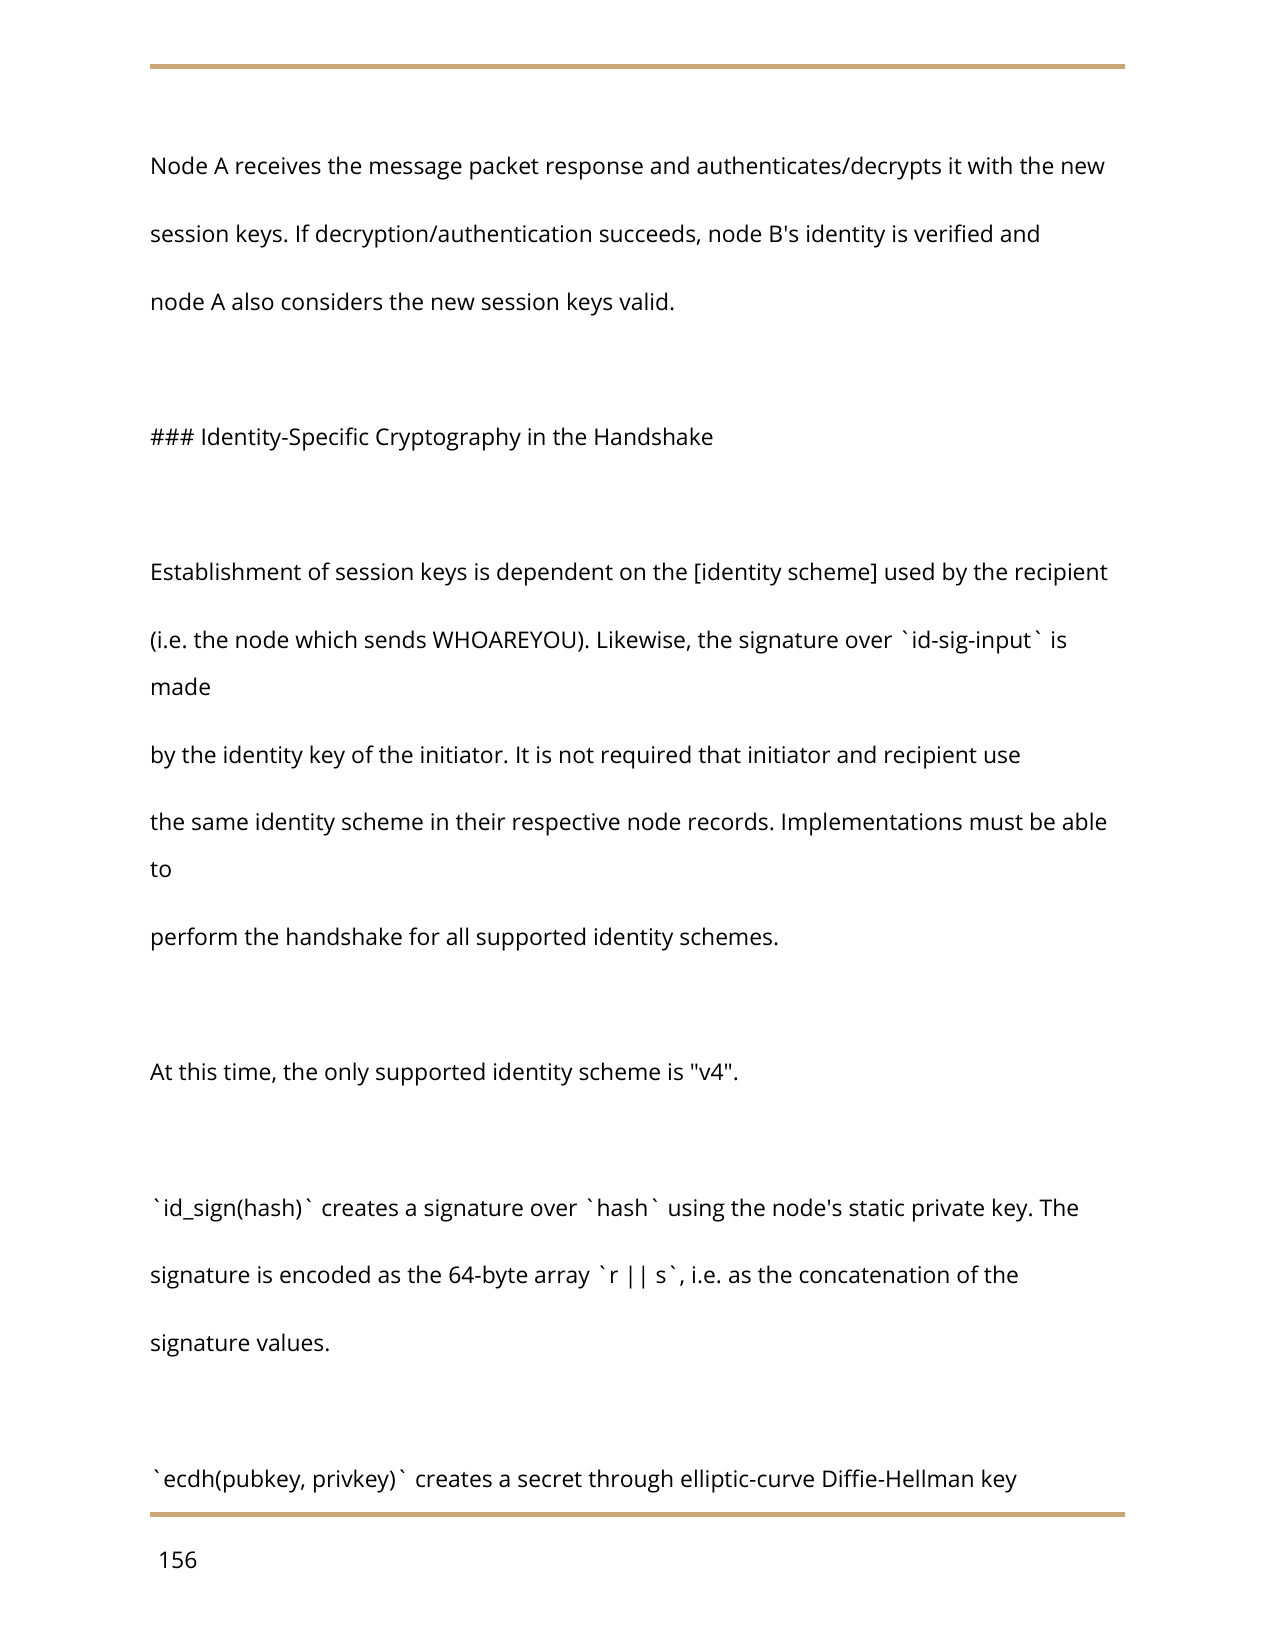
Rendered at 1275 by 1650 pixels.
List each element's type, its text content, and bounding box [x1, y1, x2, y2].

text by the identity key of the initiator. It is not required that initiator and recipient use [150, 738, 1125, 770]
text Establishment of session keys is dependent on the [identity scheme] used by the recipient [150, 556, 1125, 587]
text perform the handshake for all supported identity schemes. [150, 921, 1125, 952]
text node A also considers the new session keys valid. [150, 285, 1125, 317]
text session keys. If decryption/authentication succeeds, node B's identity is verified and [150, 218, 1125, 249]
picture [150, 64, 1125, 69]
text signature values. [150, 1327, 1125, 1358]
text ### Identity-Specific Cryptography in the Handshake [150, 421, 1125, 452]
text `id_sign(hash)` creates a signature over `hash` using the node's static private key. The [150, 1192, 1125, 1223]
text the same identity scheme in their respective node records. Implementations must be able to [150, 806, 1125, 884]
text `ecdh(pubkey, privkey)` creates a secret through elliptic-curve Diffie-Hellman key [150, 1462, 1125, 1494]
text signature is encoded as the 64-byte array `r || s`, i.e. as the concatenation of the [150, 1259, 1125, 1291]
text (i.e. the node which sends WHOAREYOU). Likewise, the signature over `id-sig-input` is made [150, 624, 1125, 702]
text Node A receives the message packet response and authenticates/decrypts it with the new [150, 150, 1125, 181]
text At this time, the only supported identity scheme is "v4". [150, 1056, 1125, 1087]
picture [150, 1512, 1125, 1517]
